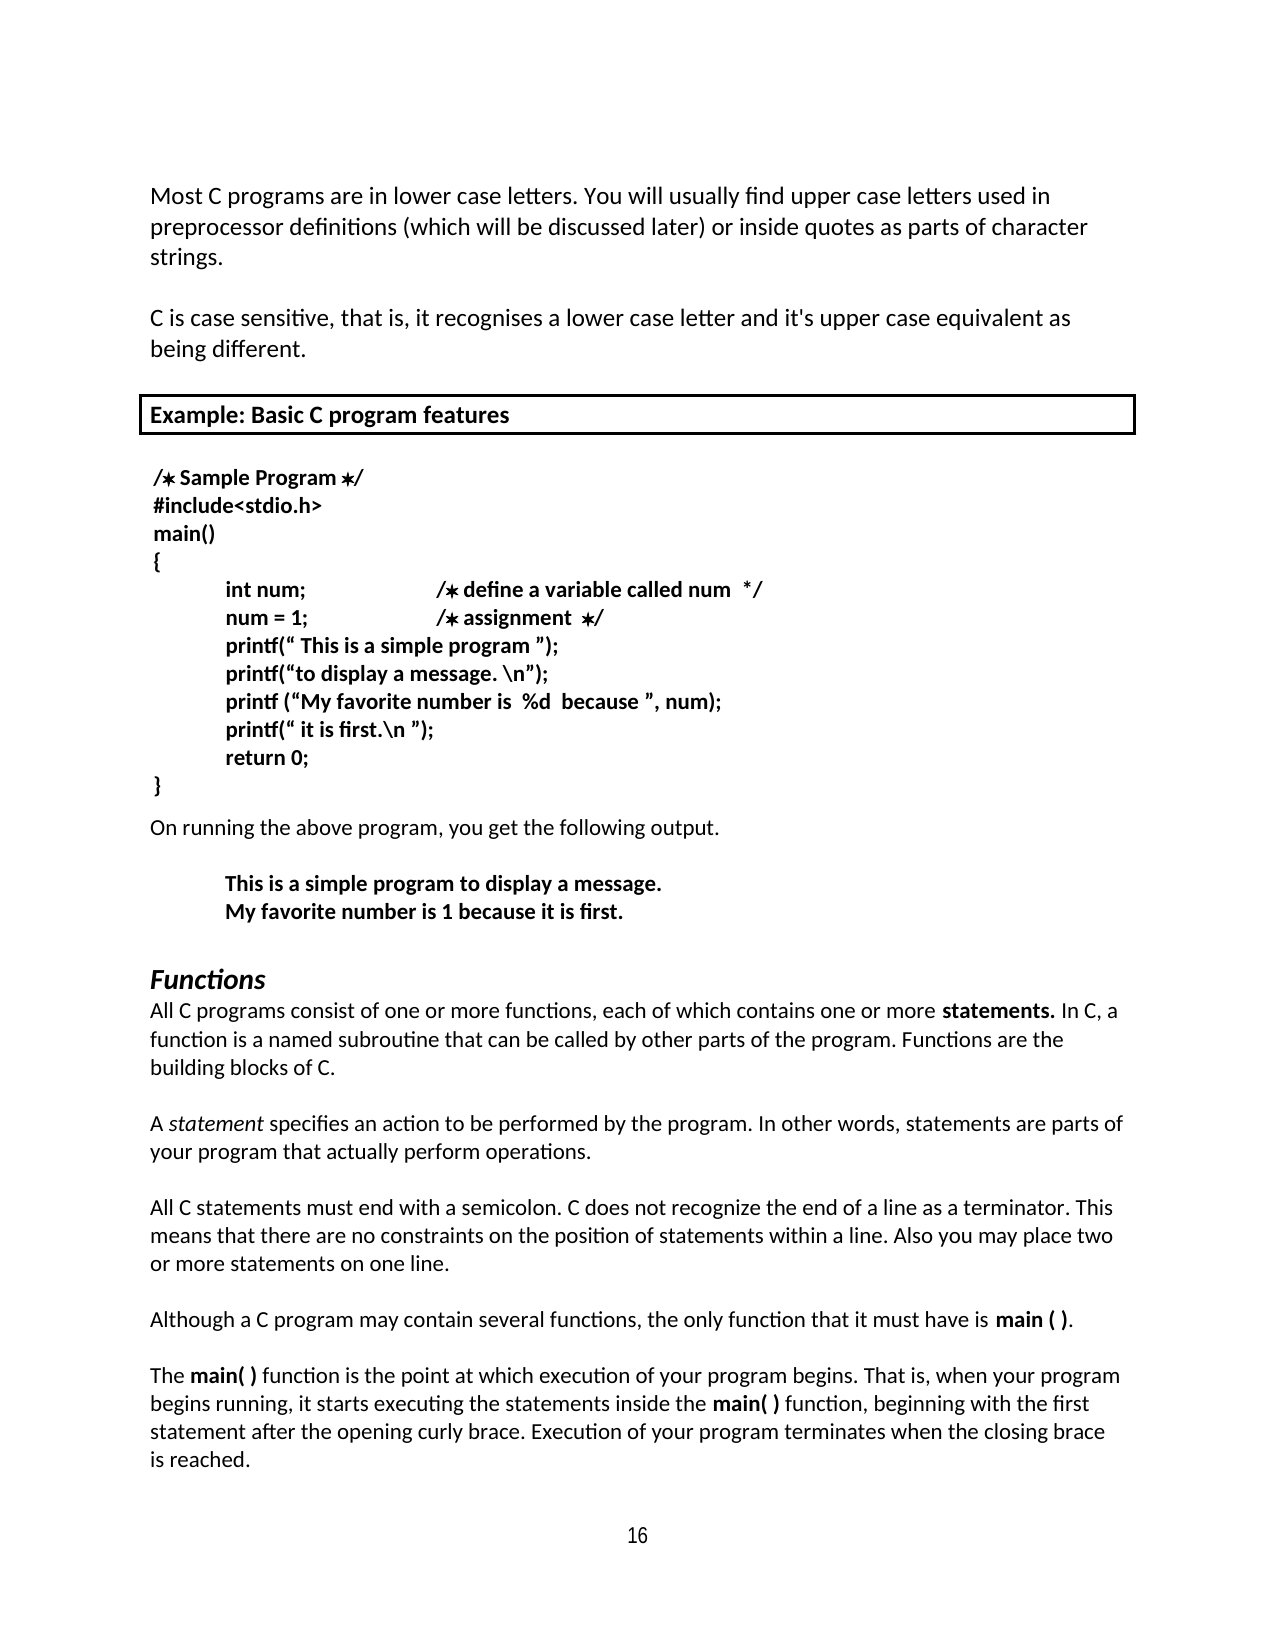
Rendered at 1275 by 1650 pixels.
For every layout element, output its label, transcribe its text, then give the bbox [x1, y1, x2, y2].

text This is a simple program to display a message. [150, 869, 1125, 897]
text printf (“My favorite number is %d because ”, num); [225, 687, 1125, 715]
text { [153, 547, 1125, 575]
text C is case sensitive, that is, it recognises a lower case letter and it's upper case equivalent as being different. [150, 303, 1125, 364]
text return 0; [225, 743, 1125, 771]
text All C programs consist of one or more functions, each of which contains one or more statements. In C, a function is a named subroutine that can be called by other parts of the program. Functions are the building blocks of C. [150, 997, 1125, 1081]
text printf(“to display a message. \n”); [225, 659, 1125, 687]
text } [153, 771, 1125, 799]
text The main( ) function is the point at which execution of your program begins. That is, when your program begins running, it starts executing the statements inside the main( ) function, beginning with the first statement after the opening curly brace. Execution of your program terminates when the closing brace is reached. [150, 1361, 1125, 1473]
text #include<stdio.h> [153, 491, 1125, 519]
text printf(“ This is a simple program ”); [225, 631, 1125, 659]
text A statement specifies an action to be performed by the program. In other words, statements are parts of your program that actually perform operations. [150, 1109, 1125, 1165]
text printf(“ it is first.\n ”); [225, 715, 1125, 743]
text Most C programs are in lower case letters. You will usually find upper case letters used in preprocessor definitions (which will be discussed later) or inside quotes as parts of character strings. [150, 181, 1125, 272]
text All C statements must end with a semicolon. C does not recognize the end of a line as a terminator. This means that there are no constraints on the position of statements within a line. Also you may place two or more statements on one line. [150, 1193, 1125, 1277]
text Example: Basic C program features [142, 397, 1133, 432]
text int num; / define a variable called num */ [225, 575, 1125, 603]
text My favorite number is 1 because it is first. [150, 897, 1125, 925]
text num = 1; / assignment / [225, 603, 1125, 631]
title Functions [150, 961, 1125, 997]
text On running the above program, you get the following output. [150, 813, 1125, 841]
text / Sample Program / [153, 463, 1125, 491]
text main() [153, 519, 1125, 547]
text Although a C program may contain several functions, the only function that it must have is main ( ). [150, 1305, 1125, 1333]
